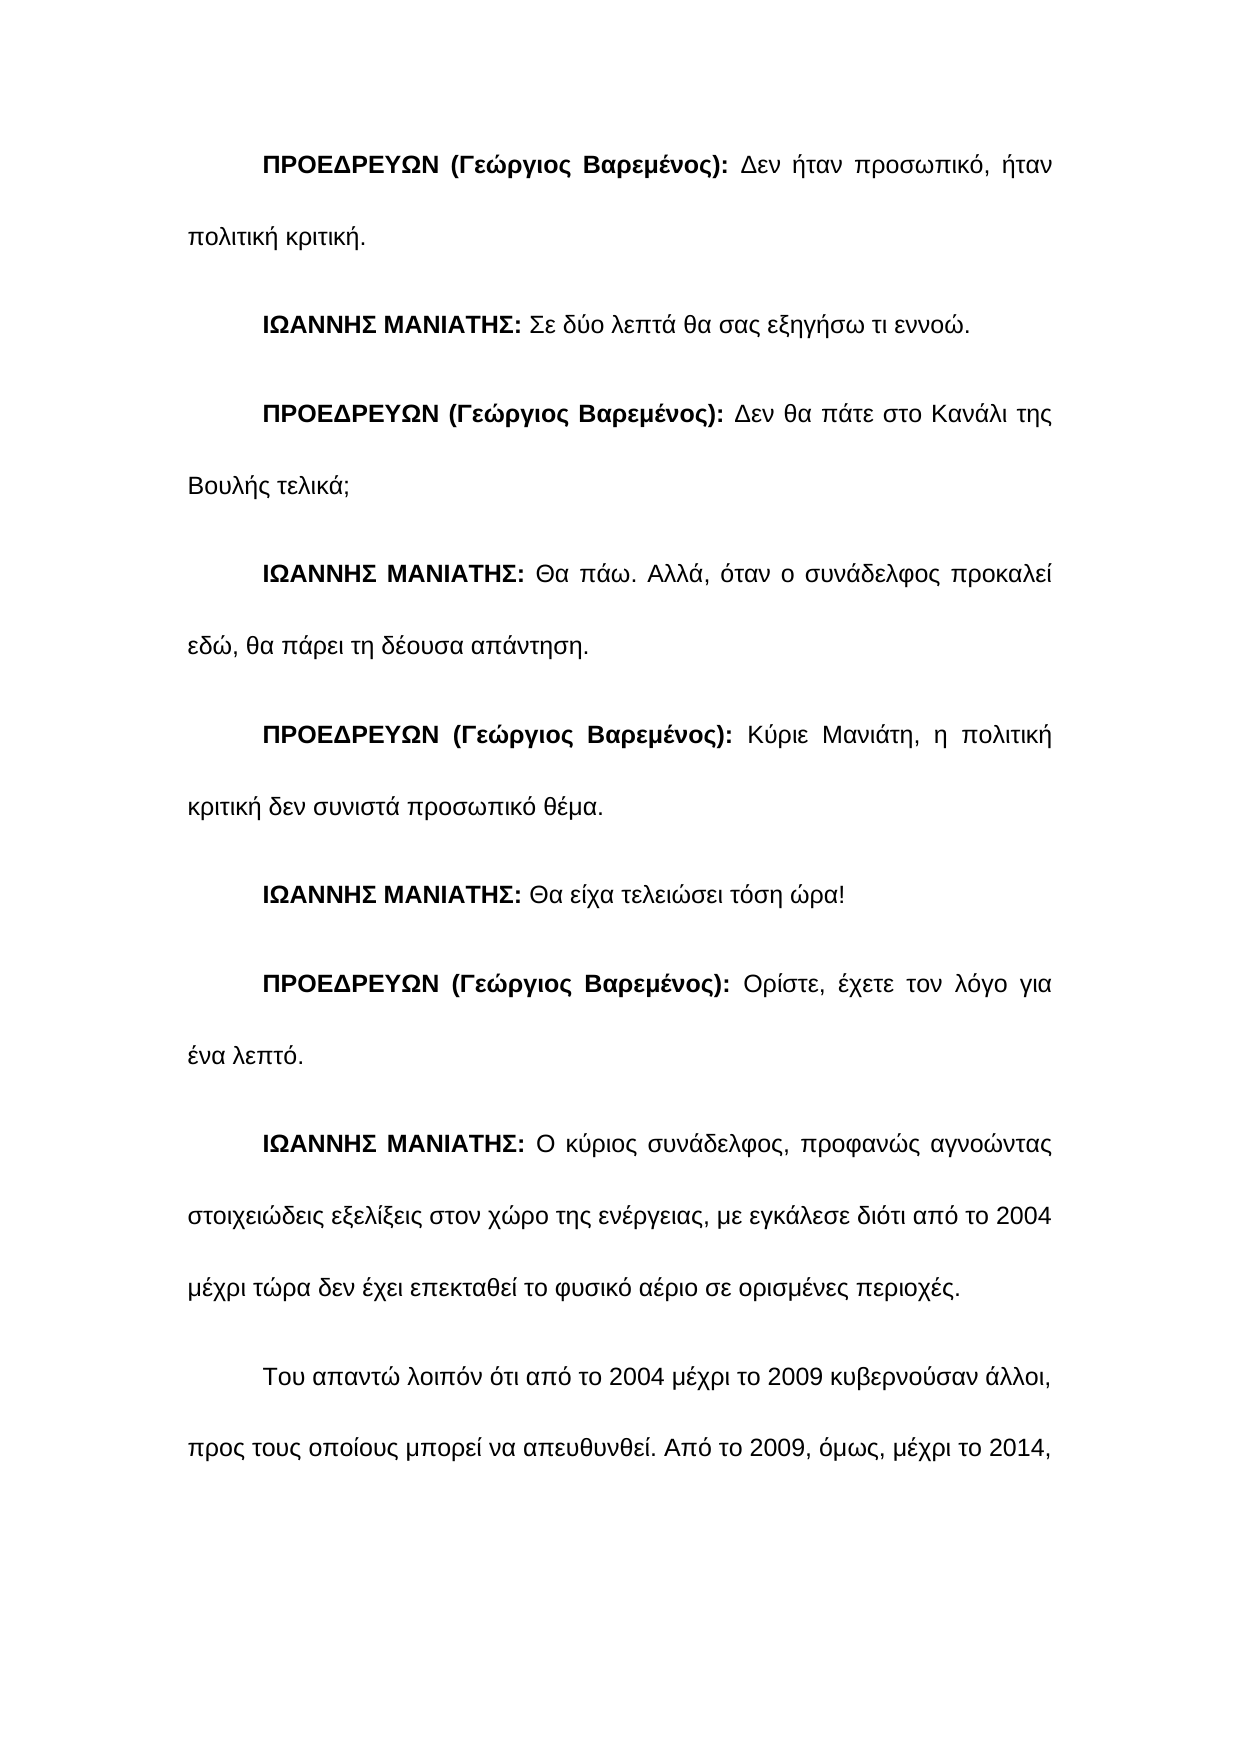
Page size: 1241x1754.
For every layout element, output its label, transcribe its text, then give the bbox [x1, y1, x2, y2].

text ΙΩΑΝΝΗΣ ΜΑΝΙΑΤΗΣ: Σε δύο λεπτά θα σας εξηγήσω τι εννοώ. [187, 310, 1053, 339]
text ΠΡΟΕΔΡΕΥΩΝ (Γεώργιος Βαρεμένος): Δεν ήταν προσωπικό, ήταν πολιτική κριτική. [187, 150, 1053, 251]
text ΠΡΟΕΔΡΕΥΩΝ (Γεώργιος Βαρεμένος): Δεν θα πάτε στο Κανάλι της Βουλής τελικά; [187, 399, 1053, 499]
text ΙΩΑΝΝΗΣ ΜΑΝΙΑΤΗΣ: Θα είχα τελειώσει τόση ώρα! [187, 880, 1053, 909]
text ΙΩΑΝΝΗΣ ΜΑΝΙΑΤΗΣ: Θα πάω. Αλλά, όταν ο συνάδελφος προκαλεί εδώ, θα πάρει τη δέουσα απάντηση. [187, 559, 1053, 660]
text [187, 1361, 1053, 1462]
text ΠΡΟΕΔΡΕΥΩΝ (Γεώργιος Βαρεμένος): Ορίστε, έχετε τον λόγο για ένα λεπτό. [187, 969, 1053, 1069]
text ΠΡΟΕΔΡΕΥΩΝ (Γεώργιος Βαρεμένος): Κύριε Μανιάτη, η πολιτική κριτική δεν συνιστά προσωπικό θέμα. [187, 720, 1053, 820]
text ΙΩΑΝΝΗΣ ΜΑΝΙΑΤΗΣ: Ο κύριος συνάδελφος, προφανώς αγνοώντας στοιχειώδεις εξελίξεις στον χώρο της ενέργειας, με εγκάλεσε διότι από το 2004 μέχρι τώρα δεν έχει επεκταθεί το φυσικό αέριο σε ορισμένες περιοχές. [187, 1129, 1053, 1302]
